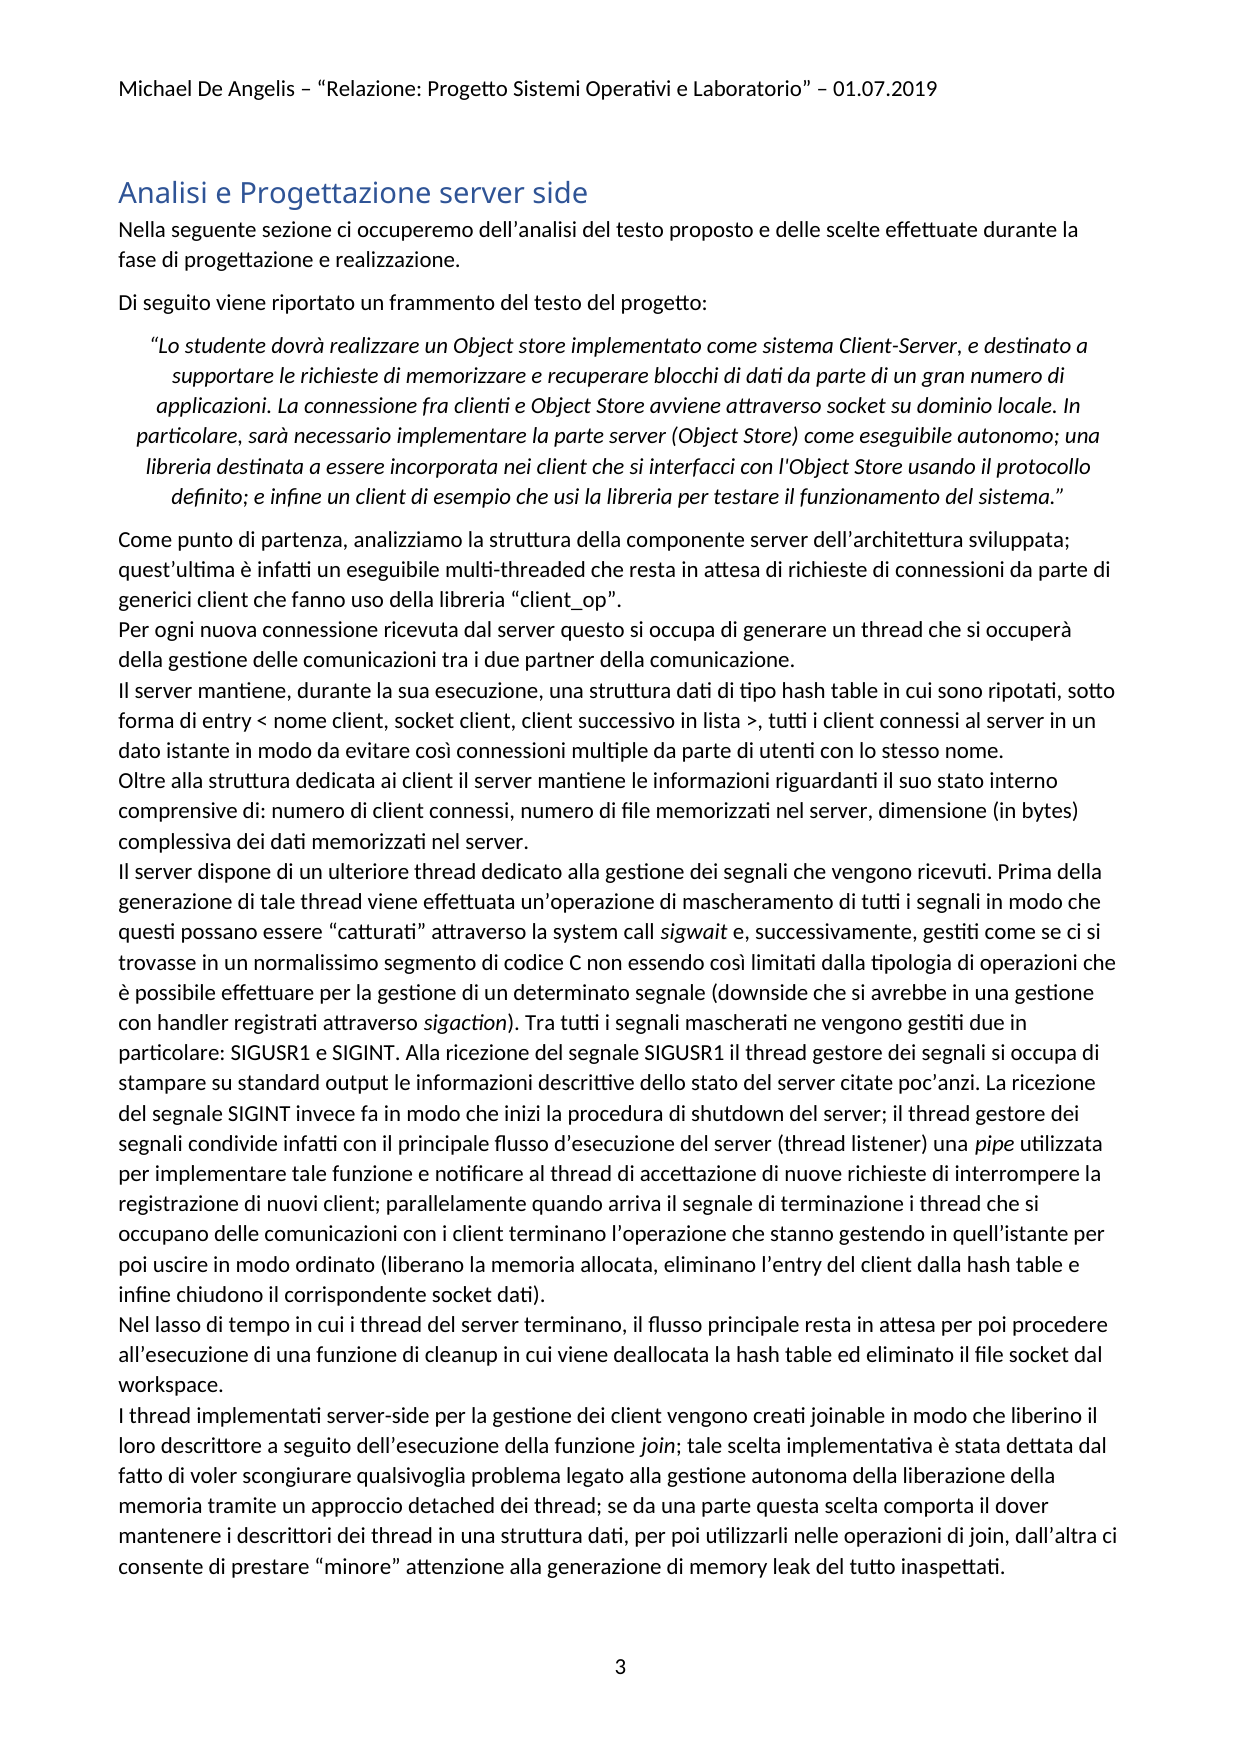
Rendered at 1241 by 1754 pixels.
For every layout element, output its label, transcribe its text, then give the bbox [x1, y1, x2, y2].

subtitle Analisi e Progettazione server side [118, 173, 1122, 212]
text Oltre alla struttura dedicata ai client il server mantiene le informazioni riguardanti il suo stato interno comprensive di: numero di client connessi, numero di file memorizzati nel server, dimensione (in bytes) complessiva dei dati memorizzati nel server. [118, 766, 1122, 855]
text Per ogni nuova connessione ricevuta dal server questo si occupa di generare un thread che si occuperà della gestione delle comunicazioni tra i due partner della comunicazione. [118, 615, 1122, 674]
text Il server mantiene, durante la sua esecuzione, una struttura dati di tipo hash table in cui sono ripotati, sotto forma di entry < nome client, socket client, client successivo in lista >, tutti i client connessi al server in un dato istante in modo da evitare così connessioni multiple da parte di utenti con lo stesso nome. [118, 676, 1122, 764]
text Nella seguente sezione ci occuperemo dell’analisi del testo proposto e delle scelte effettuate durante la fase di progettazione e realizzazione. [118, 215, 1122, 274]
text Il server dispone di un ulteriore thread dedicato alla gestione dei segnali che vengono ricevuti. Prima della generazione di tale thread viene effettuata un’operazione di mascheramento di tutti i segnali in modo che questi possano essere “catturati” attraverso la system call sigwait e, successivamente, gestiti come se ci si trovasse in un normalissimo segmento di codice C non essendo così limitati dalla tipologia di operazioni che è possibile effettuare per la gestione di un determinato segnale (downside che si avrebbe in una gestione con handler registrati attraverso sigaction). Tra tutti i segnali mascherati ne vengono gestiti due in particolare: SIGUSR1 e SIGINT. Alla ricezione del segnale SIGUSR1 il thread gestore dei segnali si occupa di stampare su standard output le informazioni descrittive dello stato del server citate poc’anzi. La ricezione del segnale SIGINT invece fa in modo che inizi la procedura di shutdown del server; il thread gestore dei segnali condivide infatti con il principale flusso d’esecuzione del server (thread listener) una pipe utilizzata per implementare tale funzione e notificare al thread di accettazione di nuove richieste di interrompere la registrazione di nuovi client; parallelamente quando arriva il segnale di terminazione i thread che si occupano delle comunicazioni con i client terminano l’operazione che stanno gestendo in quell’istante per poi uscire in modo ordinato (liberano la memoria allocata, eliminano l’entry del client dalla hash table e infine chiudono il corrispondente socket dati). [118, 857, 1122, 1308]
text Come punto di partenza, analizziamo la struttura della componente server dell’architettura sviluppata; quest’ultima è infatti un eseguibile multi-threaded che resta in attesa di richieste di connessioni da parte di generici client che fanno uso della libreria “client_op”. [118, 525, 1122, 613]
text “Lo studente dovrà realizzare un Object store implementato come sistema Client-Server, e destinato a supportare le richieste di memorizzare e recuperare blocchi di dati da parte di un gran numero di applicazioni. La connessione fra clienti e Object Store avviene attraverso socket su dominio locale. In particolare, sarà necessario implementare la parte server (Object Store) come eseguibile autonomo; una libreria destinata a essere incorporata nei client che si interfacci con l'Object Store usando il protocollo definito; e infine un client di esempio che usi la libreria per testare il funzionamento del sistema.” [118, 331, 1122, 510]
text Nel lasso di tempo in cui i thread del server terminano, il flusso principale resta in attesa per poi procedere all’esecuzione di una funzione di cleanup in cui viene deallocata la hash table ed eliminato il file socket dal workspace. [118, 1310, 1122, 1399]
text I thread implementati server-side per la gestione dei client vengono creati joinable in modo che liberino il loro descrittore a seguito dell’esecuzione della funzione join; tale scelta implementativa è stata dettata dal fatto di voler scongiurare qualsivoglia problema legato alla gestione autonoma della liberazione della memoria tramite un approccio detached dei thread; se da una parte questa scelta comporta il dover mantenere i descrittori dei thread in una struttura dati, per poi utilizzarli nelle operazioni di join, dall’altra ci consente di prestare “minore” attenzione alla generazione di memory leak del tutto inaspettati. [118, 1401, 1122, 1580]
text Di seguito viene riportato un frammento del testo del progetto: [118, 288, 1122, 316]
